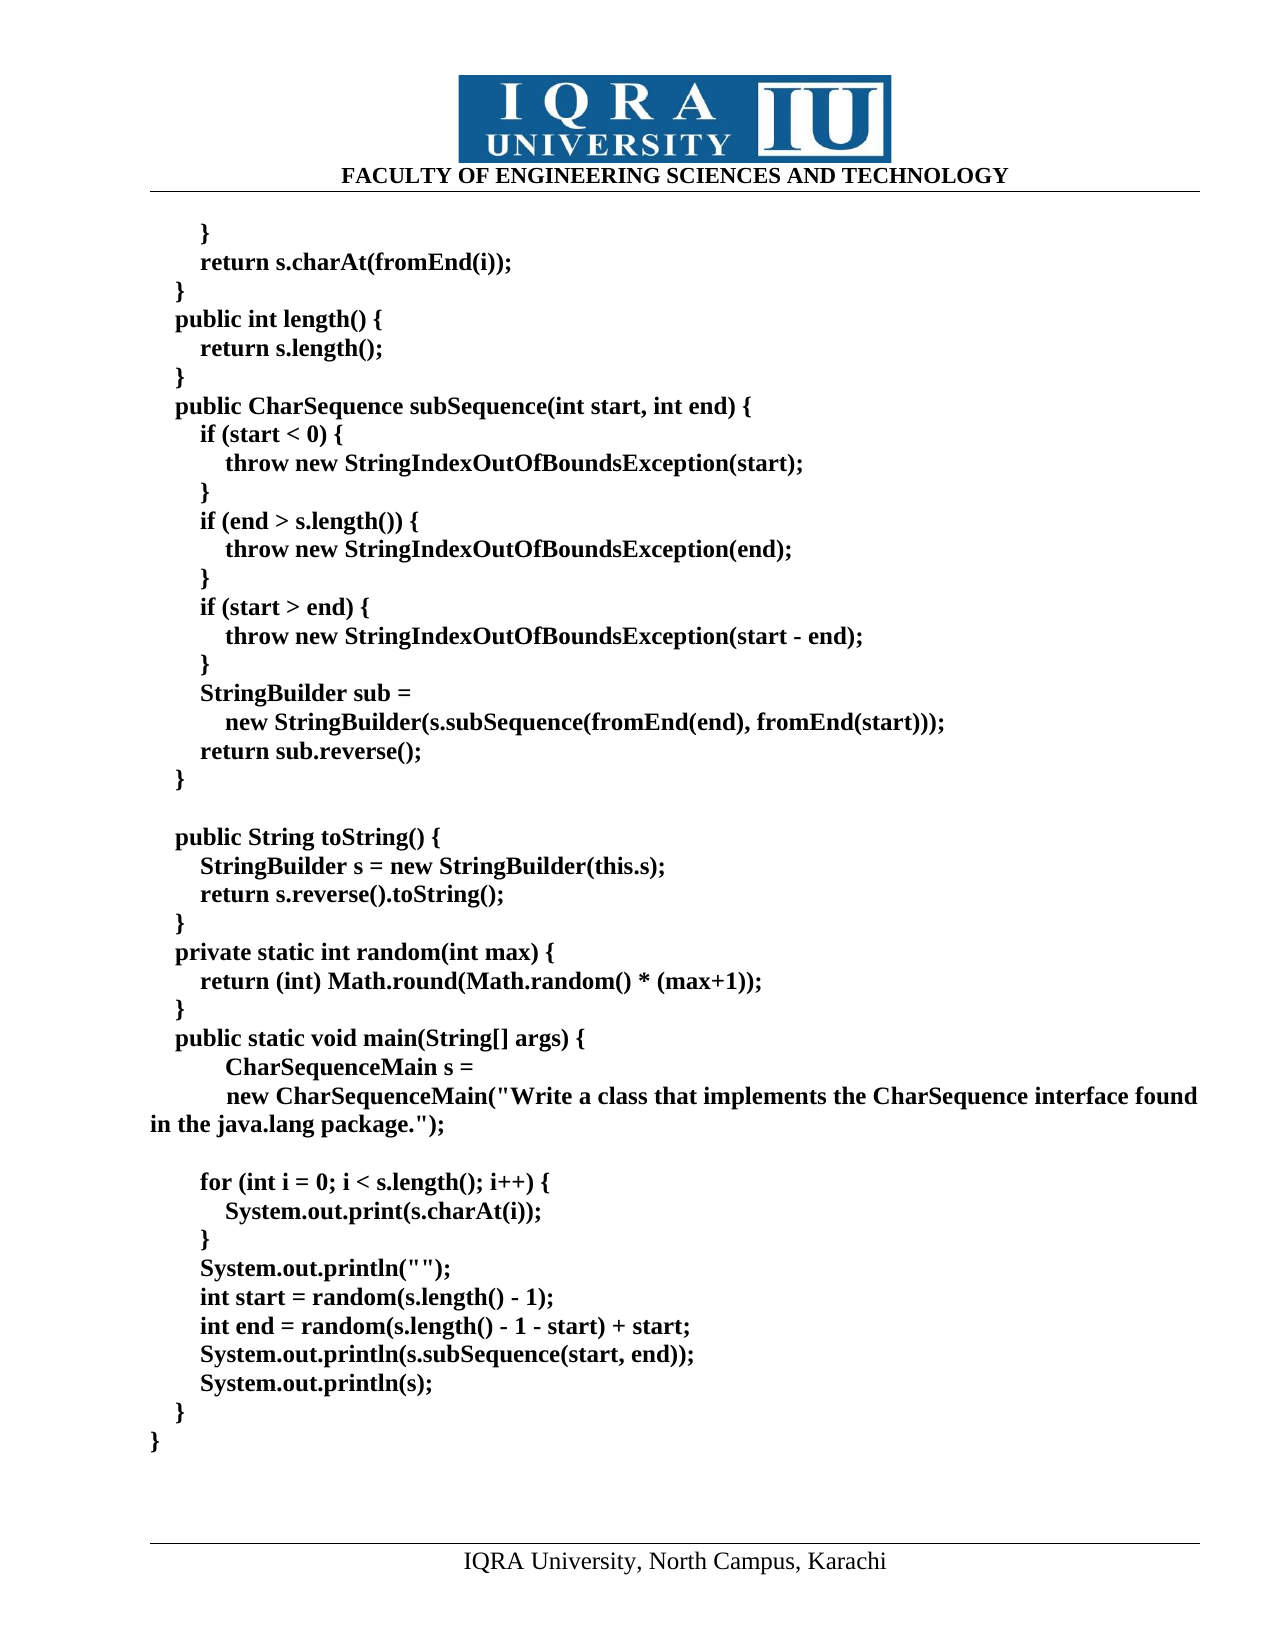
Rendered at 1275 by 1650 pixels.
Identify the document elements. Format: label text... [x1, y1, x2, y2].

text return s.charAt(fromEnd(i)); [150, 247, 1200, 276]
text } [150, 1224, 1200, 1253]
text CharSequenceMain s = [150, 1052, 1200, 1081]
text System.out.println(""); [150, 1253, 1200, 1282]
text int start = random(s.length() - 1); [150, 1282, 1200, 1311]
text public static void main(String[] args) { [150, 1023, 1200, 1052]
text } [150, 276, 1200, 304]
text if (end > s.length()) { [150, 506, 1200, 534]
text } [150, 362, 1200, 391]
text } [150, 563, 1200, 592]
text } [150, 1397, 1200, 1426]
text for (int i = 0; i < s.length(); i++) { [150, 1167, 1200, 1196]
text StringBuilder sub = [150, 678, 1200, 707]
text public CharSequence subSequence(int start, int end) { [150, 391, 1200, 419]
text } [150, 764, 1200, 793]
text return s.length(); [150, 333, 1200, 362]
text } [150, 908, 1200, 937]
picture [458, 75, 892, 163]
text throw new StringIndexOutOfBoundsException(start - end); [150, 621, 1200, 649]
text System.out.println(s); [150, 1368, 1200, 1397]
text System.out.println(s.subSequence(start, end)); [150, 1339, 1200, 1368]
text } [150, 218, 1200, 247]
text new CharSequenceMain("Write a class that implements the CharSequence interface found in the java.lang package."); [150, 1081, 1200, 1138]
text } [150, 1426, 1200, 1454]
text StringBuilder s = new StringBuilder(this.s); [150, 851, 1200, 879]
text } [150, 477, 1200, 506]
text return s.reverse().toString(); [150, 879, 1200, 908]
text new StringBuilder(s.subSequence(fromEnd(end), fromEnd(start))); [150, 707, 1200, 736]
text System.out.print(s.charAt(i)); [150, 1196, 1200, 1224]
text if (start > end) { [150, 592, 1200, 621]
text throw new StringIndexOutOfBoundsException(end); [150, 534, 1200, 563]
text private static int random(int max) { [150, 937, 1200, 966]
text public String toString() { [150, 822, 1200, 851]
text if (start < 0) { [150, 419, 1200, 448]
text throw new StringIndexOutOfBoundsException(start); [150, 448, 1200, 477]
text public int length() { [150, 304, 1200, 333]
text } [150, 649, 1200, 678]
text } [150, 994, 1200, 1023]
text return (int) Math.round(Math.random() * (max+1)); [150, 966, 1200, 994]
text return sub.reverse(); [150, 736, 1200, 764]
text int end = random(s.length() - 1 - start) + start; [150, 1311, 1200, 1339]
